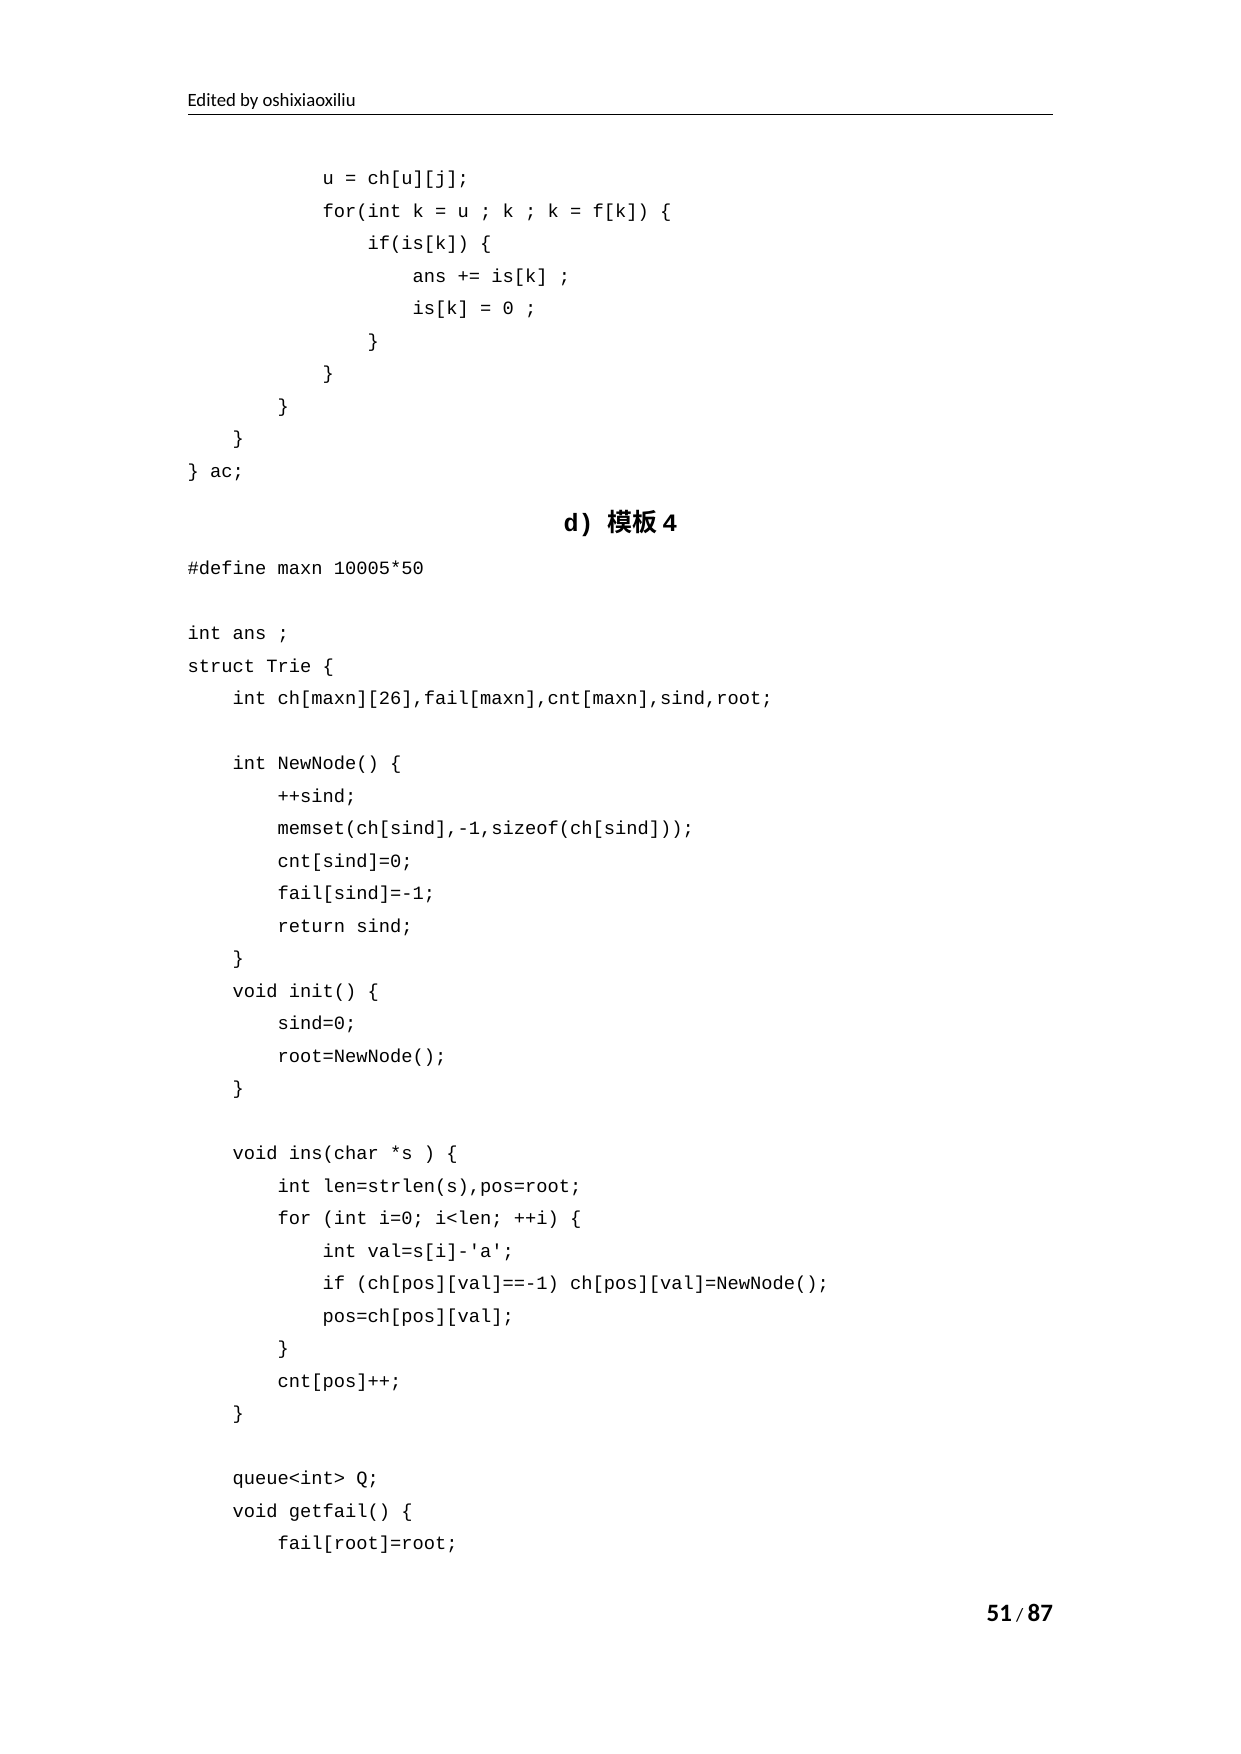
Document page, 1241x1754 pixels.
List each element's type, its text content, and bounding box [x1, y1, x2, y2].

text cnt[pos]++; [187, 1366, 1053, 1398]
subtitle 模板4 [187, 488, 1053, 553]
text } [187, 423, 1053, 456]
text int len=strlen(s),pos=root; [187, 1171, 1053, 1203]
text } [187, 943, 1053, 976]
text if(is[k]) { [187, 228, 1053, 261]
text int ch[maxn][26],fail[maxn],cnt[maxn],sind,root; [187, 683, 1053, 716]
text } [187, 1073, 1053, 1106]
text } [187, 1398, 1053, 1431]
text } [187, 358, 1053, 391]
text ++sind; [187, 781, 1053, 813]
text fail[root]=root; [187, 1528, 1053, 1561]
text } [187, 326, 1053, 358]
text for(int k = u ; k ; k = f[k]) { [187, 196, 1053, 228]
text } ac; [187, 456, 1053, 488]
text memset(ch[sind],-1,sizeof(ch[sind])); [187, 813, 1053, 846]
text #define maxn 10005*50 [187, 553, 1053, 586]
text queue<int> Q; [187, 1463, 1053, 1496]
text if (ch[pos][val]==-1) ch[pos][val]=NewNode(); [187, 1268, 1053, 1301]
text int ans ; [187, 618, 1053, 651]
text return sind; [187, 911, 1053, 943]
text cnt[sind]=0; [187, 846, 1053, 878]
text int val=s[i]-'a'; [187, 1236, 1053, 1268]
text } [187, 391, 1053, 423]
text void getfail() { [187, 1496, 1053, 1528]
text void init() { [187, 976, 1053, 1008]
text struct Trie { [187, 651, 1053, 683]
text sind=0; [187, 1008, 1053, 1041]
text for (int i=0; i<len; ++i) { [187, 1203, 1053, 1236]
text is[k] = 0 ; [187, 293, 1053, 326]
text } [187, 1333, 1053, 1366]
text ans += is[k] ; [187, 261, 1053, 293]
text void ins(char *s ) { [187, 1138, 1053, 1171]
text u = ch[u][j]; [187, 163, 1053, 196]
text pos=ch[pos][val]; [187, 1301, 1053, 1333]
text fail[sind]=-1; [187, 878, 1053, 911]
text root=NewNode(); [187, 1041, 1053, 1073]
text int NewNode() { [187, 748, 1053, 781]
